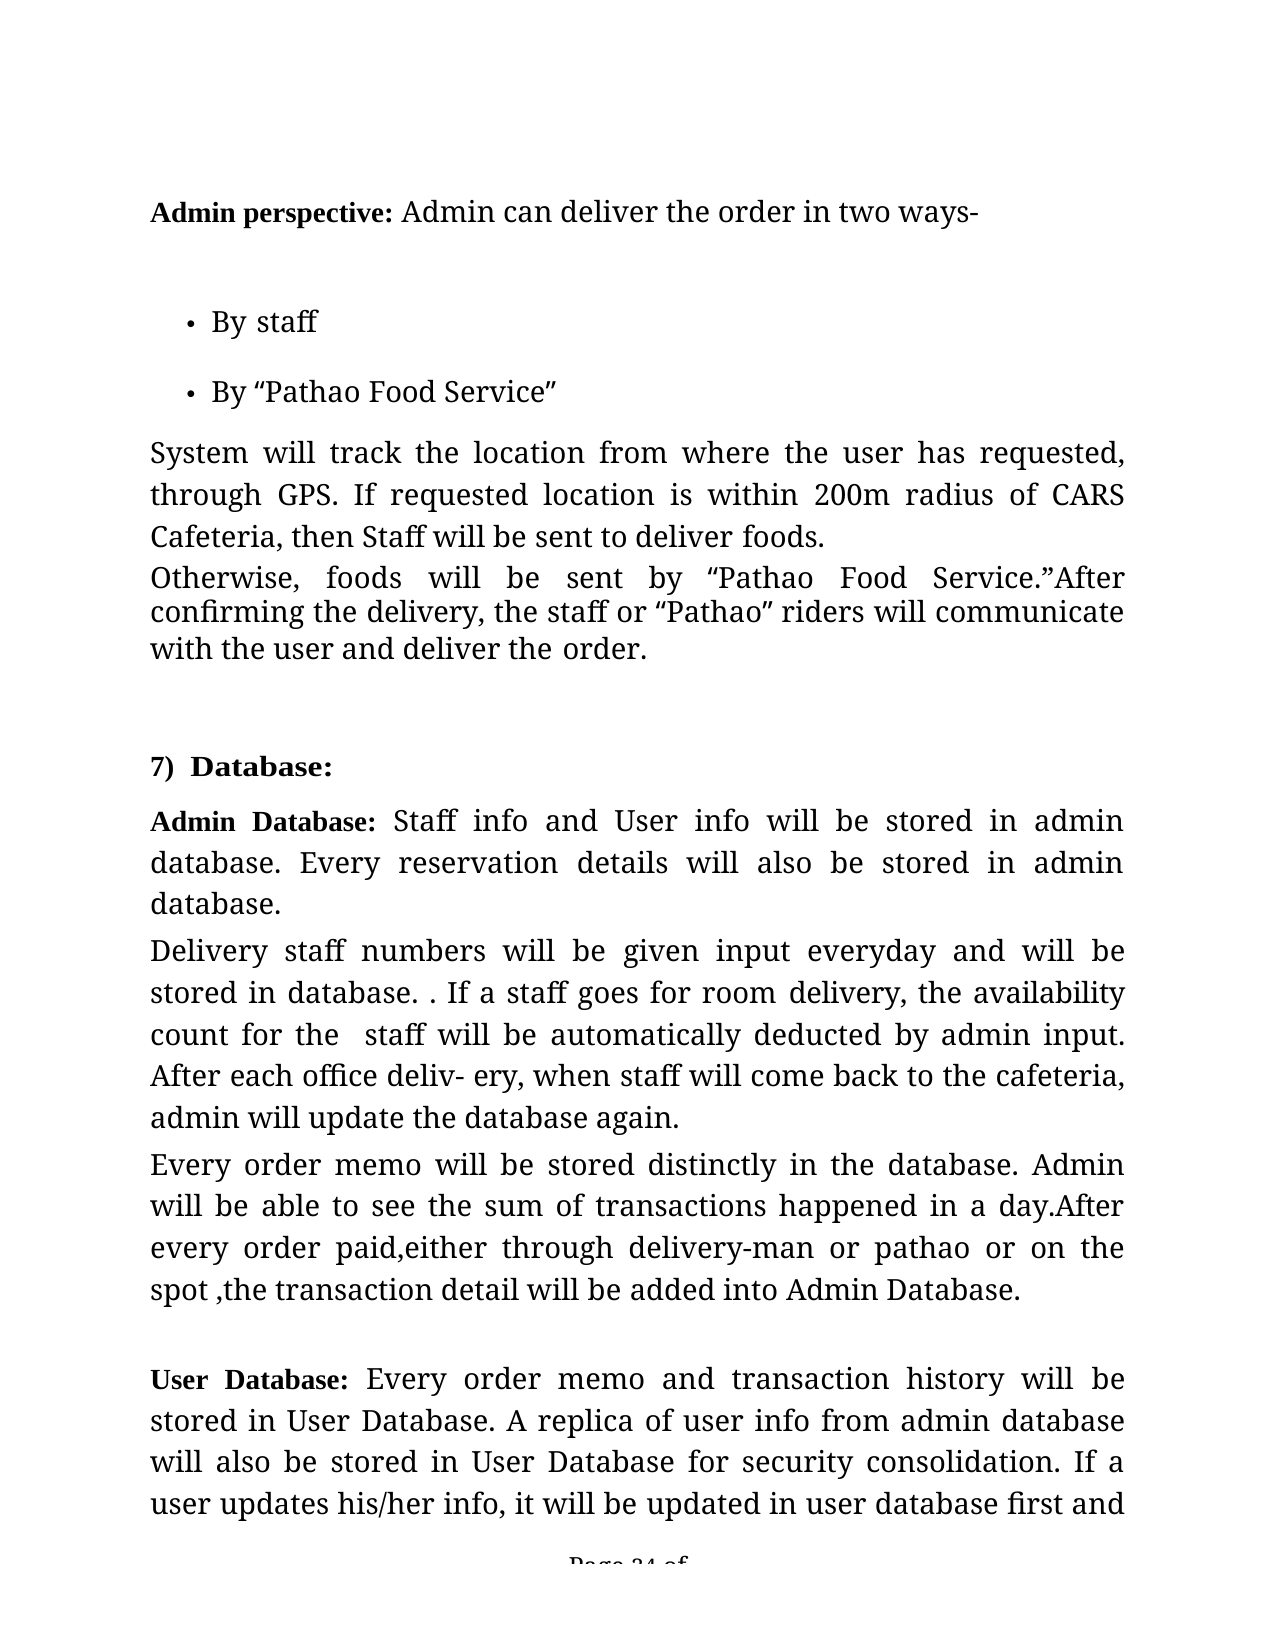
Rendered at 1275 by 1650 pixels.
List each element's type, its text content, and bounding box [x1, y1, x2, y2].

text Admin Database: Staff info and User info will be stored in admin database. Every reservation details will also be stored in admin database. [150, 800, 1125, 923]
text Every order memo will be stored distinctly in the database. Admin will be able to see the sum of transactions happened in a day.After every order paid,either through delivery-man or pathao or on the spot ,the transaction detail will be added into Admin Database. [150, 1144, 1125, 1309]
text Admin perspective: Admin can deliver the order in two ways- [150, 191, 1275, 231]
list By “Pathao Food Service” [186, 371, 1275, 411]
subtitle Database: [150, 749, 1275, 783]
text Otherwise, foods will be sent by “Pathao Food Service.”After confirming the delivery, the staff or “Pathao” riders will communicate with the user and deliver the order. [150, 559, 1125, 668]
list By staff [186, 301, 1275, 341]
text Delivery staff numbers will be given input everyday and will be stored in database. . If a staff goes for room delivery, the availability count for the staff will be automatically deducted by admin input. After each office deliv- ery, when staff will come back to the cafeteria, admin will update the database again. [150, 930, 1125, 1137]
text System will track the location from where the user has requested, through GPS. If requested location is within 200m radius of CARS Cafeteria, then Staff will be sent to deliver foods. [150, 433, 1125, 556]
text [150, 1358, 1125, 1523]
